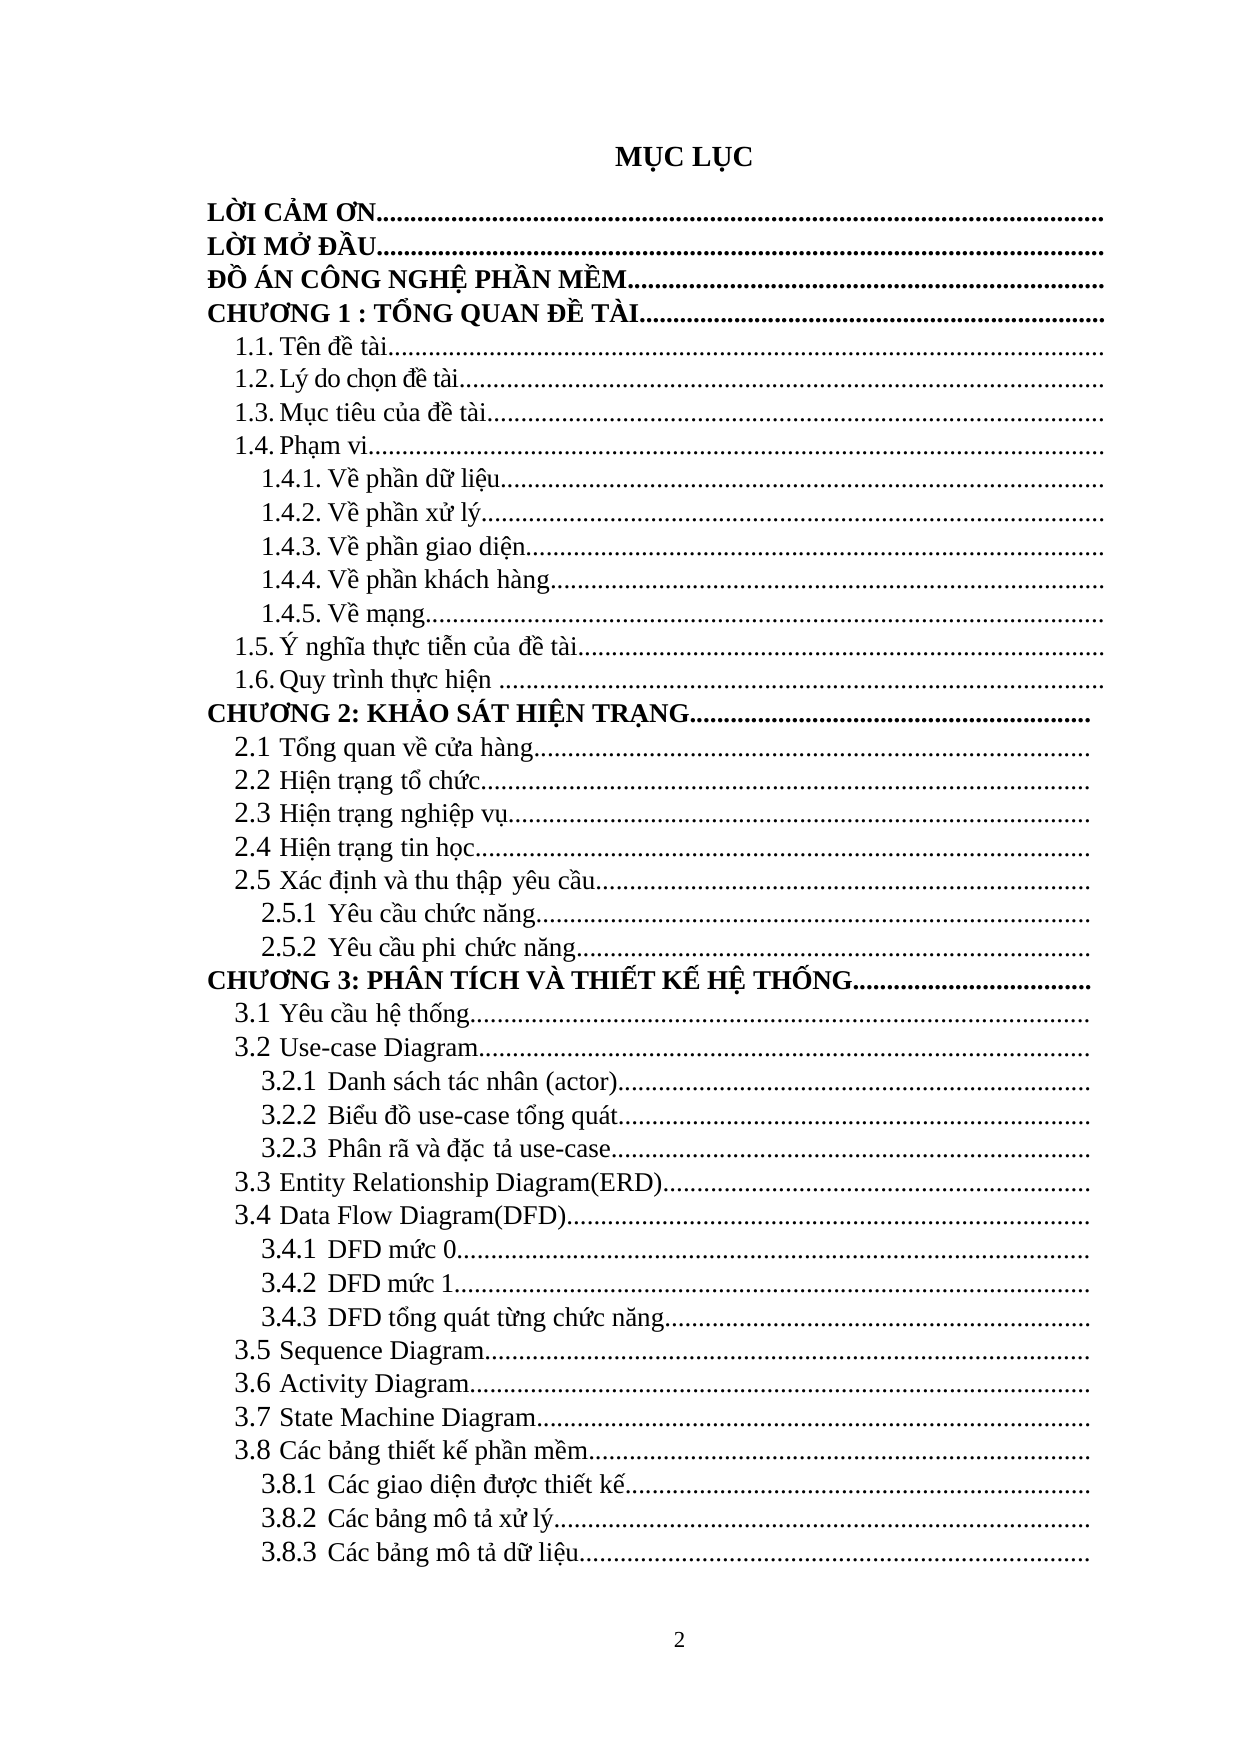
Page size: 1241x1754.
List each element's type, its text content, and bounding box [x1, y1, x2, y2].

subtitle MỤC LỤC [128, 139, 1240, 173]
